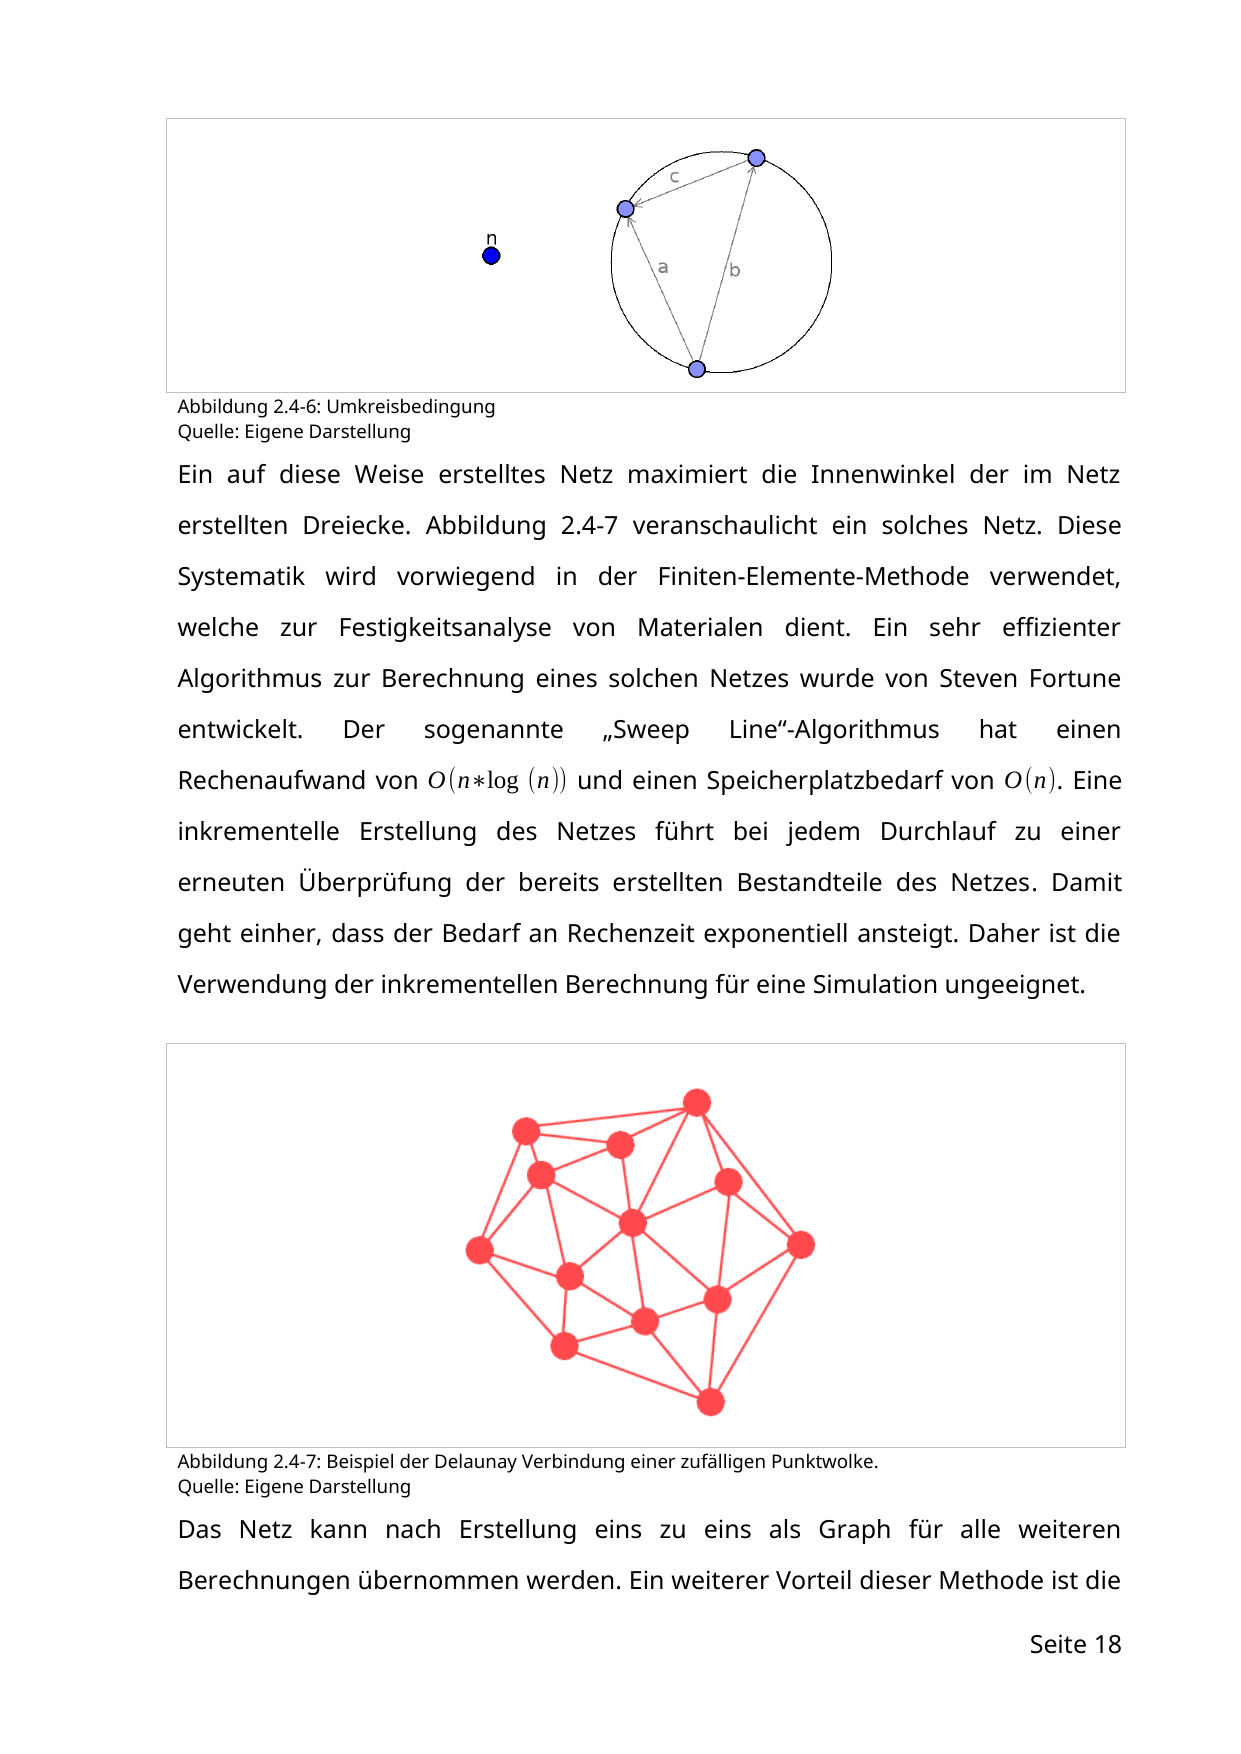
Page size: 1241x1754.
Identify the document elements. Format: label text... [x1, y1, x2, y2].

text Quelle: Eigene Darstellung [177, 418, 1122, 444]
text Quelle: Eigene Darstellung [177, 1473, 1122, 1499]
picture [456, 1069, 835, 1433]
table_header [167, 119, 1125, 392]
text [177, 1512, 1122, 1597]
picture [441, 144, 850, 378]
table_header [167, 1044, 1125, 1447]
